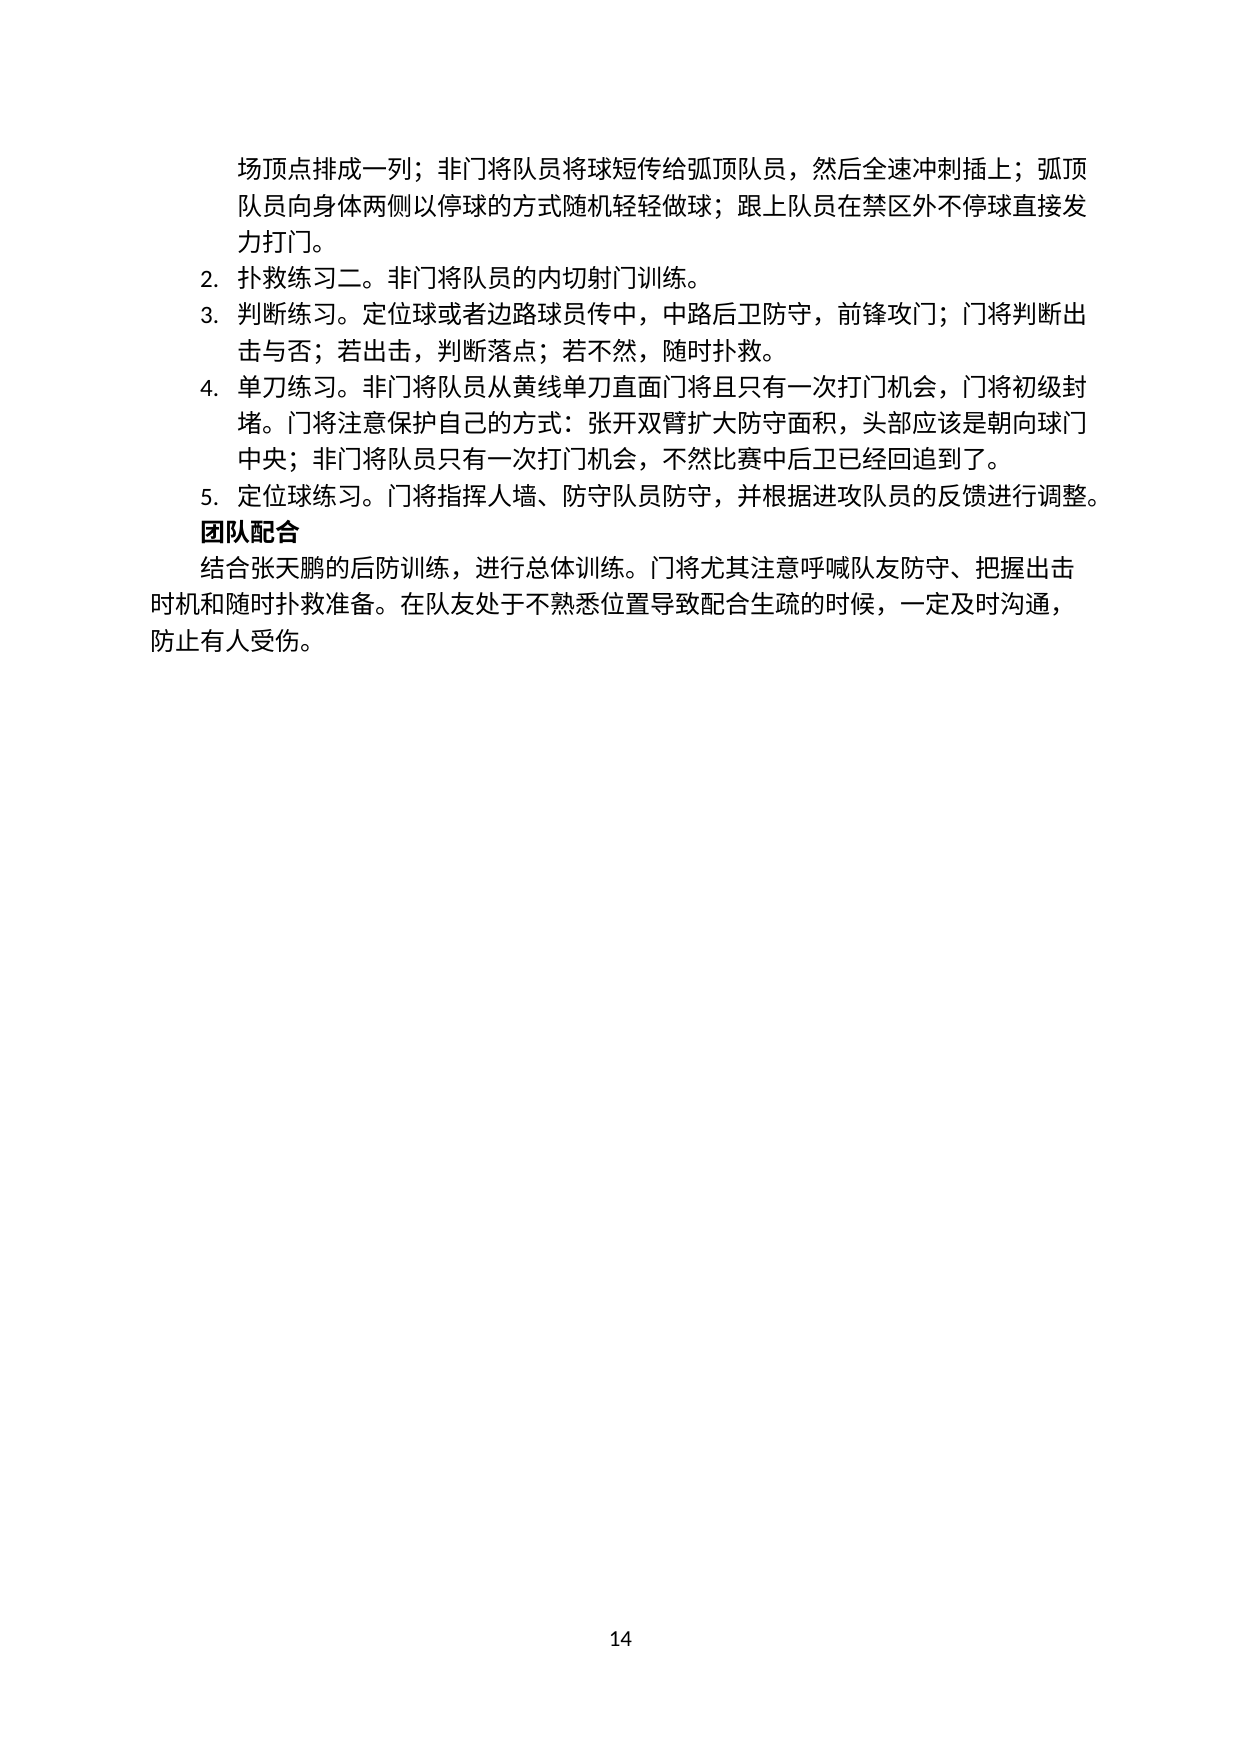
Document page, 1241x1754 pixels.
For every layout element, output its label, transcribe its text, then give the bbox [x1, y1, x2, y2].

text 结合张天鹏的后防训练，进行总体训练。门将尤其注意呼喊队友防守、把握出击时机和随时扑救准备。在队友处于不熟悉位置导致配合生疏的时候，一定及时沟通，防止有人受伤。 [150, 549, 1090, 657]
text 团队配合 [200, 512, 1090, 549]
list 定位球练习。门将指挥人墙、防守队员防守，并根据进攻队员的反馈进行调整。 [200, 476, 1090, 512]
list 单刀练习。非门将队员从黄线单刀直面门将且只有一次打门机会，门将初级封堵。门将注意保护自己的方式：张开双臂扩大防守面积，头部应该是朝向球门中央；非门将队员只有一次打门机会，不然比赛中后卫已经回追到了。 [200, 367, 1090, 476]
list 扑救练习二。非门将队员的内切射门训练。 [200, 259, 1090, 295]
list 判断练习。定位球或者边路球员传中，中路后卫防守，前锋攻门；门将判断出击与否；若出击，判断落点；若不然，随时扑救。 [200, 295, 1090, 367]
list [200, 150, 1090, 259]
